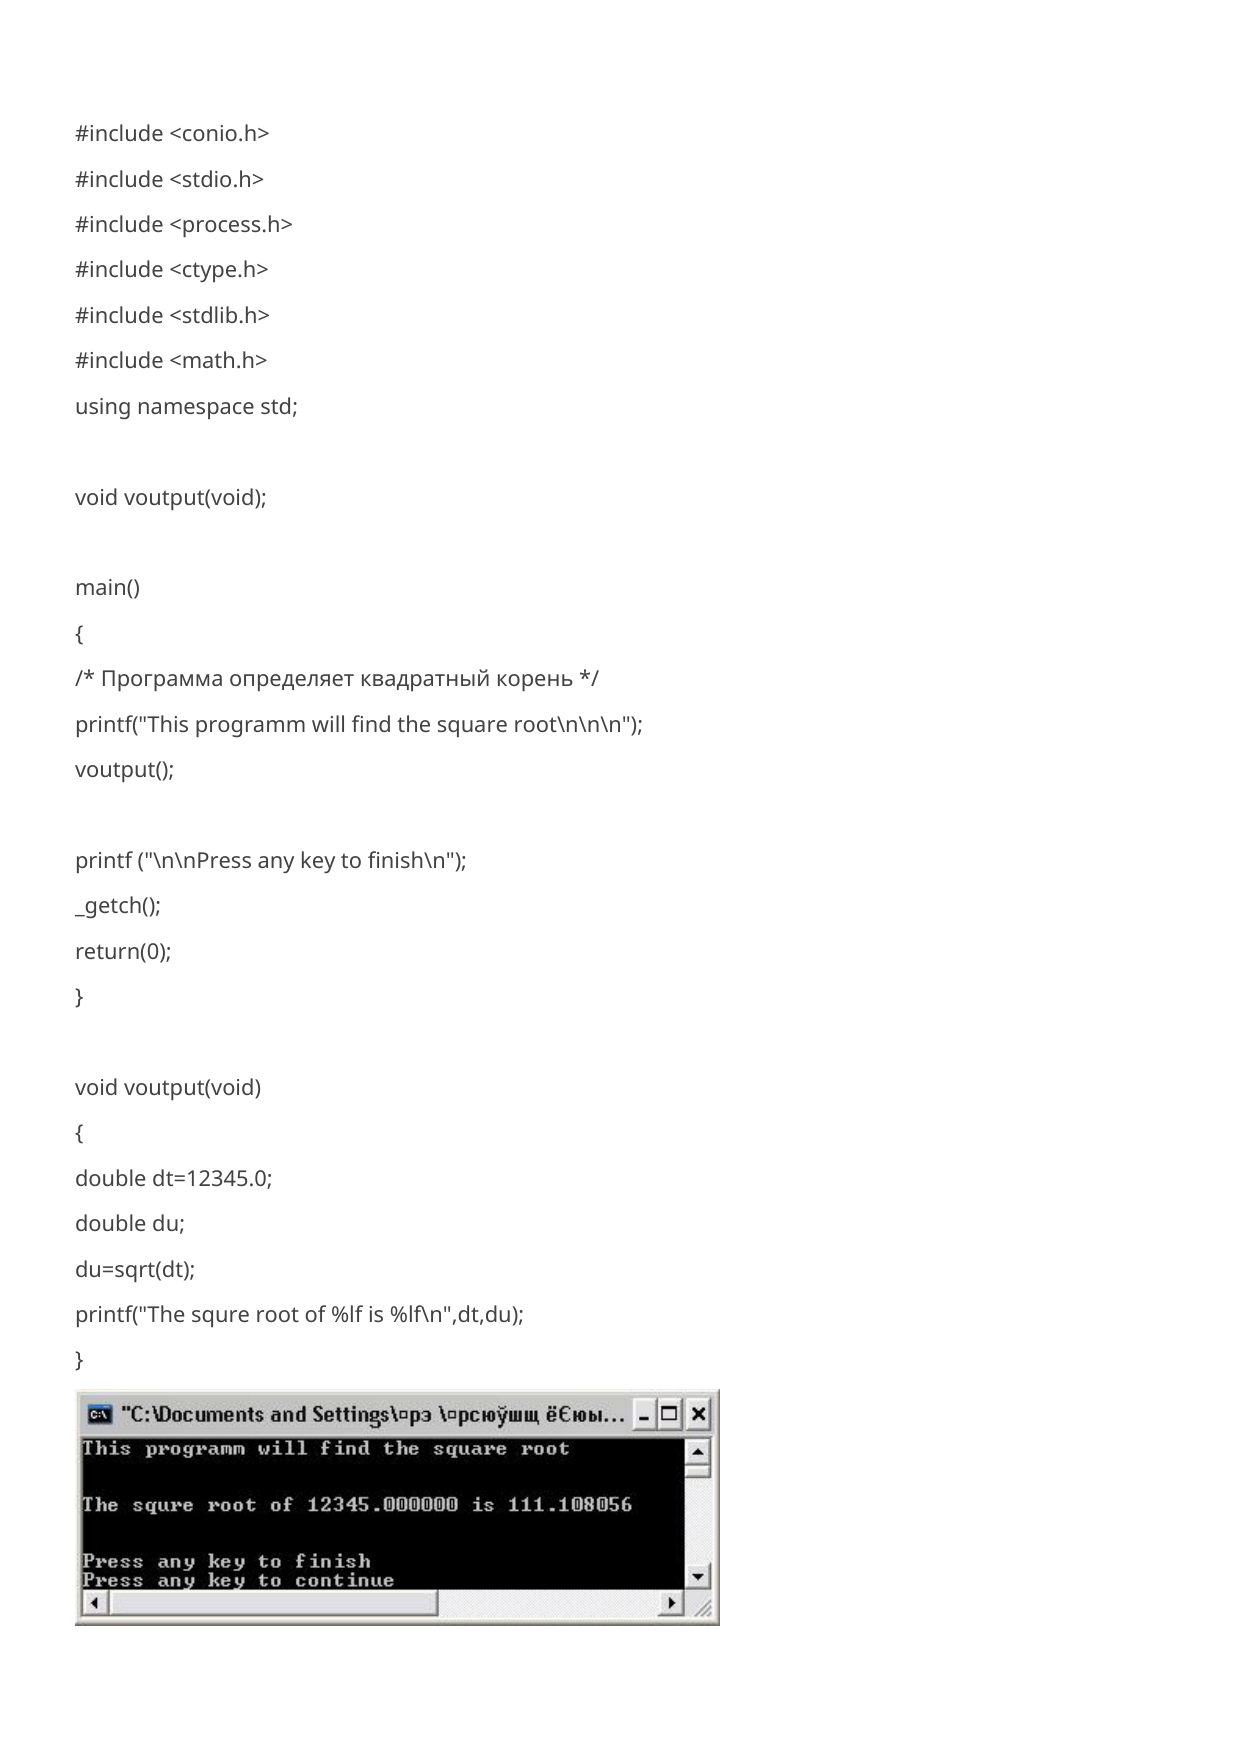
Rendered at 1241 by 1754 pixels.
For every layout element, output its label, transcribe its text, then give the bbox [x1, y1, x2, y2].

text #include <conio.h> [75, 118, 1180, 148]
text void voutput(void); [75, 481, 1180, 511]
text printf("This programm will find the square root\n\n\n"); [75, 708, 1180, 738]
text #include <process.h> [75, 209, 1180, 239]
text } [75, 1344, 1180, 1374]
text void voutput(void) [75, 1072, 1180, 1102]
picture [74, 1389, 720, 1626]
text /* Программа определяет квадратный корень */ [75, 663, 1180, 693]
text } [75, 981, 1180, 1011]
text voutput(); [75, 754, 1180, 784]
text double dt=12345.0; [75, 1163, 1180, 1192]
text #include <ctype.h> [75, 254, 1180, 284]
text main() [75, 572, 1180, 602]
text double du; [75, 1208, 1180, 1238]
text #include <math.h> [75, 345, 1180, 375]
text #include <stdlib.h> [75, 300, 1180, 329]
text using namespace std; [75, 391, 1180, 420]
text { [75, 1117, 1180, 1147]
text printf("The squre root of %lf is %lf\n",dt,du); [75, 1299, 1180, 1329]
text return(0); [75, 936, 1180, 965]
text { [75, 618, 1180, 647]
text #include <stdio.h> [75, 163, 1180, 193]
text du=sqrt(dt); [75, 1253, 1180, 1283]
text printf ("\n\nPress any key to finish\n"); [75, 845, 1180, 874]
text _getch(); [75, 890, 1180, 920]
